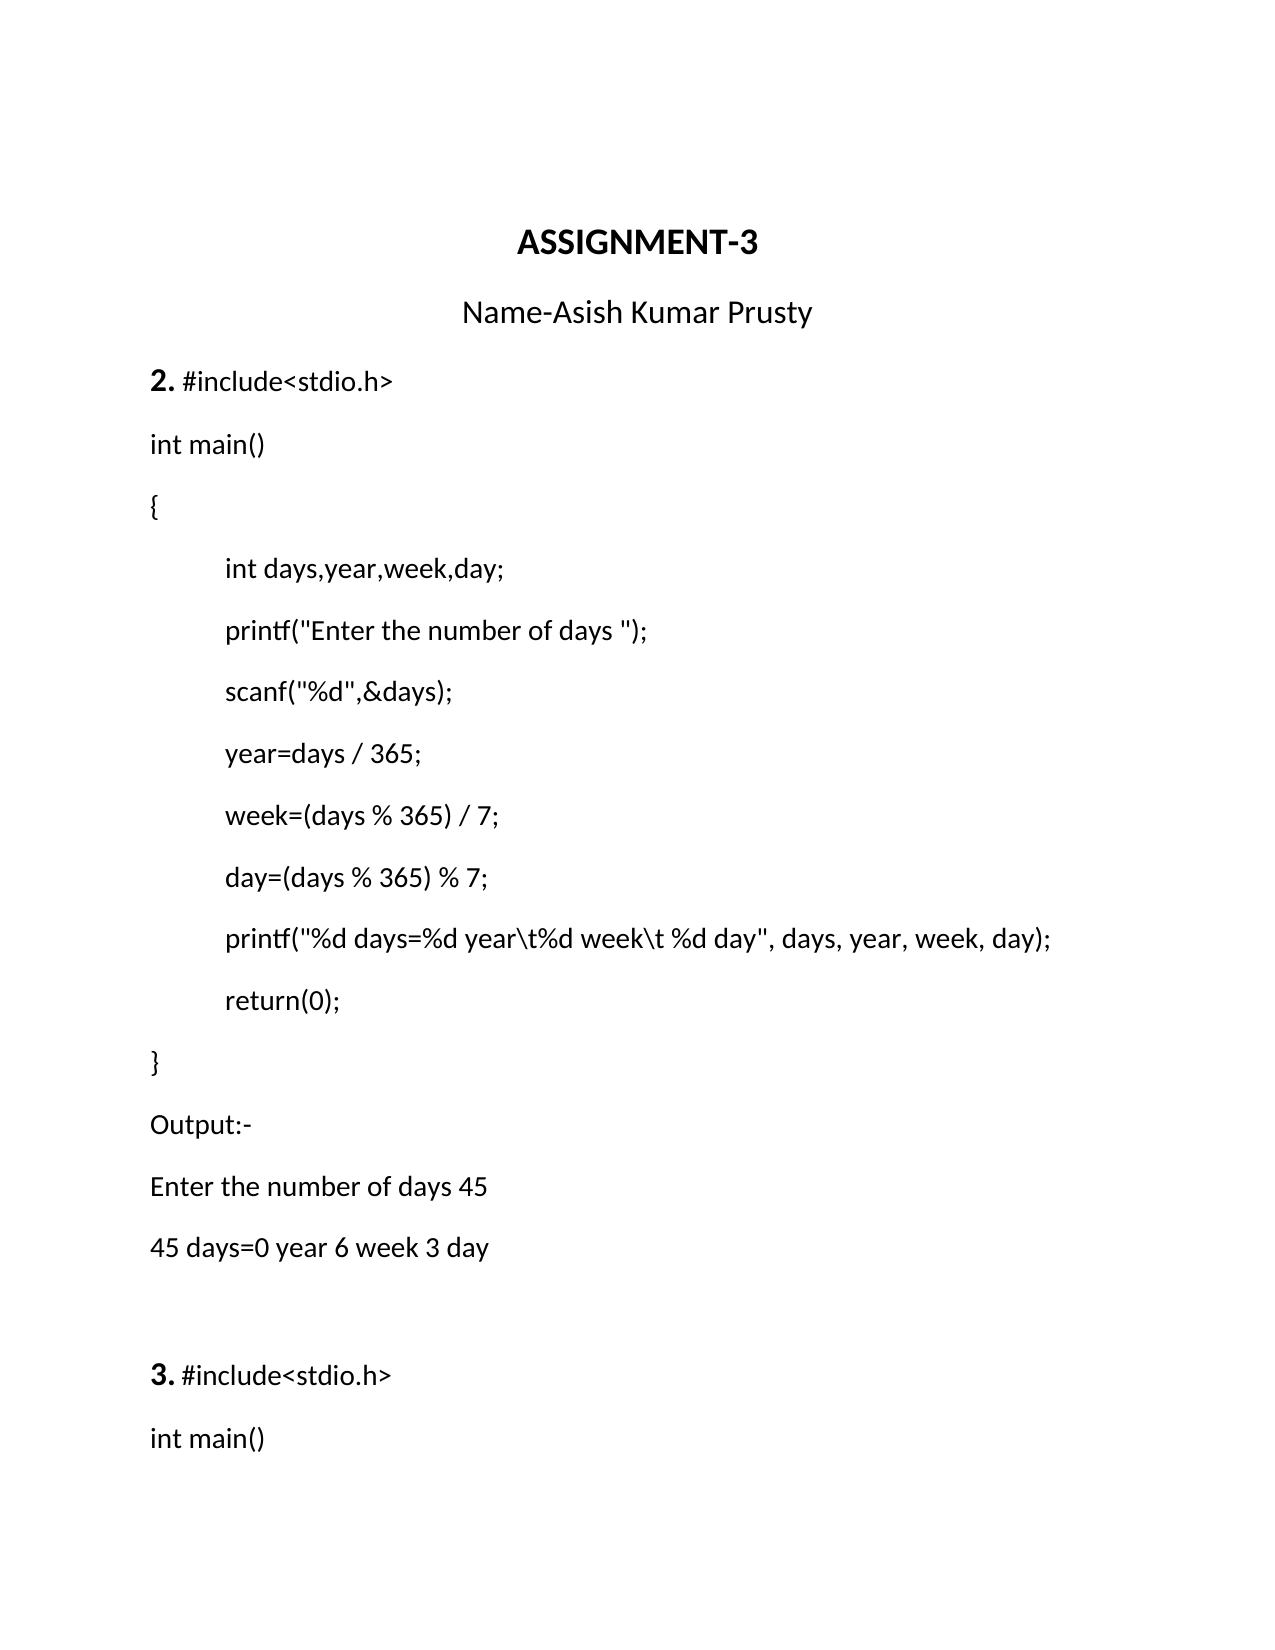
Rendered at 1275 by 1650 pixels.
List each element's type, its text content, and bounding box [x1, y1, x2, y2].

text return(0); [150, 982, 1125, 1018]
text year=days / 365; [150, 735, 1125, 771]
text day=(days % 365) % 7; [150, 859, 1125, 894]
text int days,year,week,day; [150, 550, 1125, 586]
text scanf("%d",&days); [150, 673, 1125, 709]
text ASSIGNMENT-3 [150, 218, 1125, 263]
text { [150, 488, 1125, 524]
text week=(days % 365) / 7; [150, 797, 1125, 833]
text 2. #include<stdio.h> [150, 359, 1125, 399]
text int main() [150, 1421, 1125, 1456]
text 3. #include<stdio.h> [150, 1353, 1125, 1394]
text printf("Enter the number of days "); [150, 612, 1125, 647]
text Name-Asish Kumar Prusty [150, 291, 1125, 332]
text int main() [150, 426, 1125, 462]
text Enter the number of days 45 [150, 1168, 1125, 1203]
text 45 days=0 year 6 week 3 day [150, 1229, 1125, 1265]
text printf("%d days=%d year\t%d week\t %d day", days, year, week, day); [150, 921, 1125, 956]
text } [150, 1044, 1125, 1080]
text Output:- [150, 1106, 1125, 1141]
